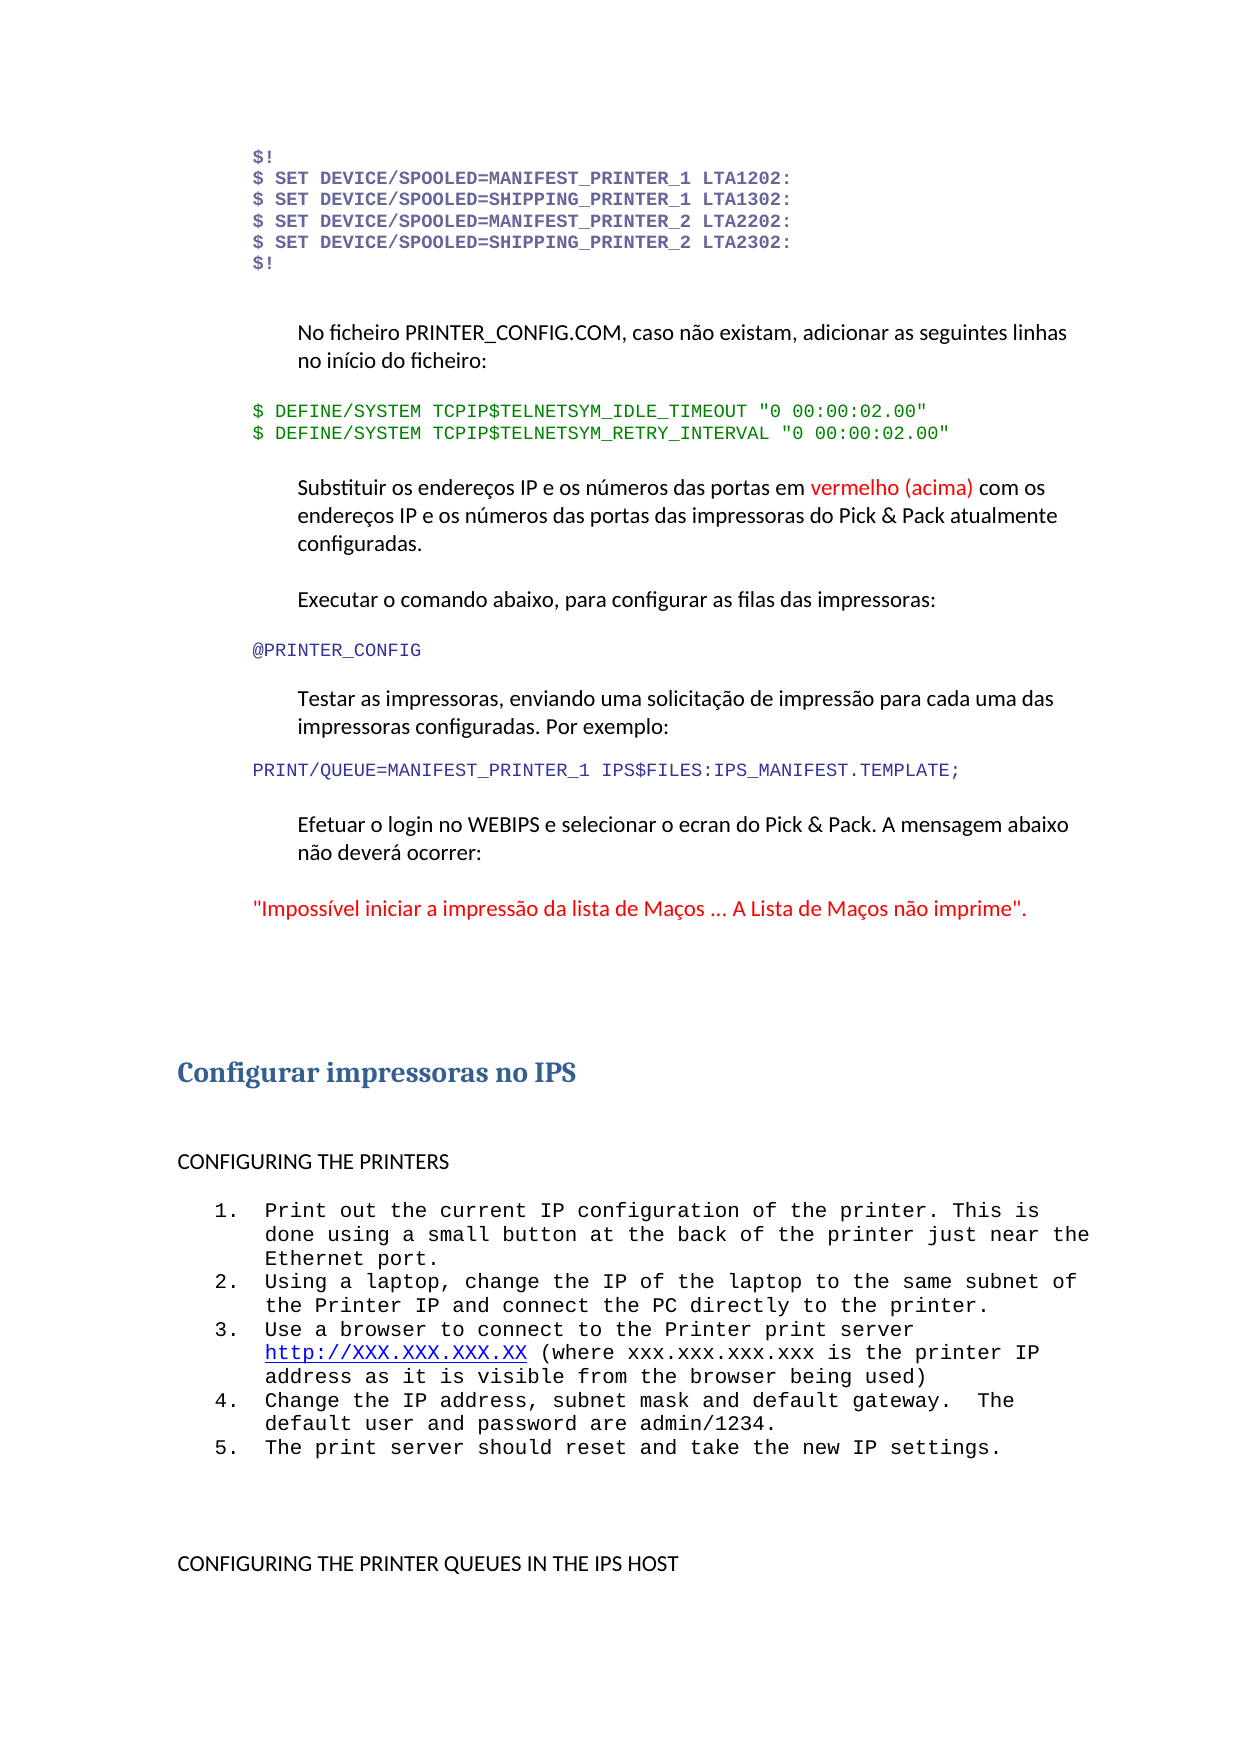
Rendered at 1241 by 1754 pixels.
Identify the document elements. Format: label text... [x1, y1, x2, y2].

text Testar as impressoras, enviando uma solicitação de impressão para cada uma das impressoras configuradas. Por exemplo: [297, 684, 1093, 740]
text $ SET DEVICE/SPOOLED=MANIFEST_PRINTER_2 LTA2202: [252, 211, 1093, 233]
subtitle Configurar impressoras no IPS [177, 1056, 1093, 1089]
text $ DEFINE/SYSTEM TCPIP$TELNETSYM_IDLE_TIMEOUT "0 00:00:02.00" [252, 402, 1093, 423]
text $ SET DEVICE/SPOOLED=SHIPPING_PRINTER_2 LTA2302: [252, 233, 1093, 254]
text $ SET DEVICE/SPOOLED=MANIFEST_PRINTER_1 LTA1202: [252, 169, 1093, 190]
text No ficheiro PRINTER_CONFIG.COM, caso não existam, adicionar as seguintes linhas no início do ficheiro: [297, 318, 1093, 374]
list The print server should reset and take the new IP settings. [214, 1437, 1093, 1461]
list Use a browser to connect to the Printer print server http://XXX.XXX.XXX.XX (where xxx.xxx.xxx.xxx is the printer IP address as it is visible from the browser being used) [214, 1319, 1093, 1390]
list Change the IP address, subnet mask and default gateway. The default user and password are admin/1234. [214, 1390, 1093, 1437]
text $! [252, 254, 1093, 275]
text $ SET DEVICE/SPOOLED=SHIPPING_PRINTER_1 LTA1302: [252, 190, 1093, 211]
list Print out the current IP configuration of the printer. This is done using a small button at the back of the printer just near the Ethernet port. [214, 1201, 1093, 1271]
text $! [252, 148, 1093, 169]
text $ DEFINE/SYSTEM TCPIP$TELNETSYM_RETRY_INTERVAL "0 00:00:02.00" [252, 423, 1093, 445]
text "Impossível iniciar a impressão da lista de Maços ... A Lista de Maços não imprime". [252, 894, 1093, 922]
text @PRINTER_CONFIG [252, 641, 1093, 662]
text Efetuar o login no WEBIPS e selecionar o ecran do Pick & Pack. A mensagem abaixo não deverá ocorrer: [297, 810, 1093, 866]
text PRINT/QUEUE=MANIFEST_PRINTER_1 IPS$FILES:IPS_MANIFEST.TEMPLATE; [252, 761, 1093, 782]
text Executar o comando abaixo, para configurar as filas das impressoras: [297, 585, 1093, 613]
text CONFIGURING THE PRINTER QUEUES IN THE IPS HOST [177, 1549, 1093, 1577]
text CONFIGURING THE PRINTERS [177, 1147, 1093, 1176]
list Using a laptop, change the IP of the laptop to the same subnet of the Printer IP and connect the PC directly to the printer. [214, 1271, 1093, 1319]
text Substituir os endereços IP e os números das portas em vermelho (acima) com os endereços IP e os números das portas das impressoras do Pick & Pack atualmente configuradas. [297, 473, 1093, 557]
